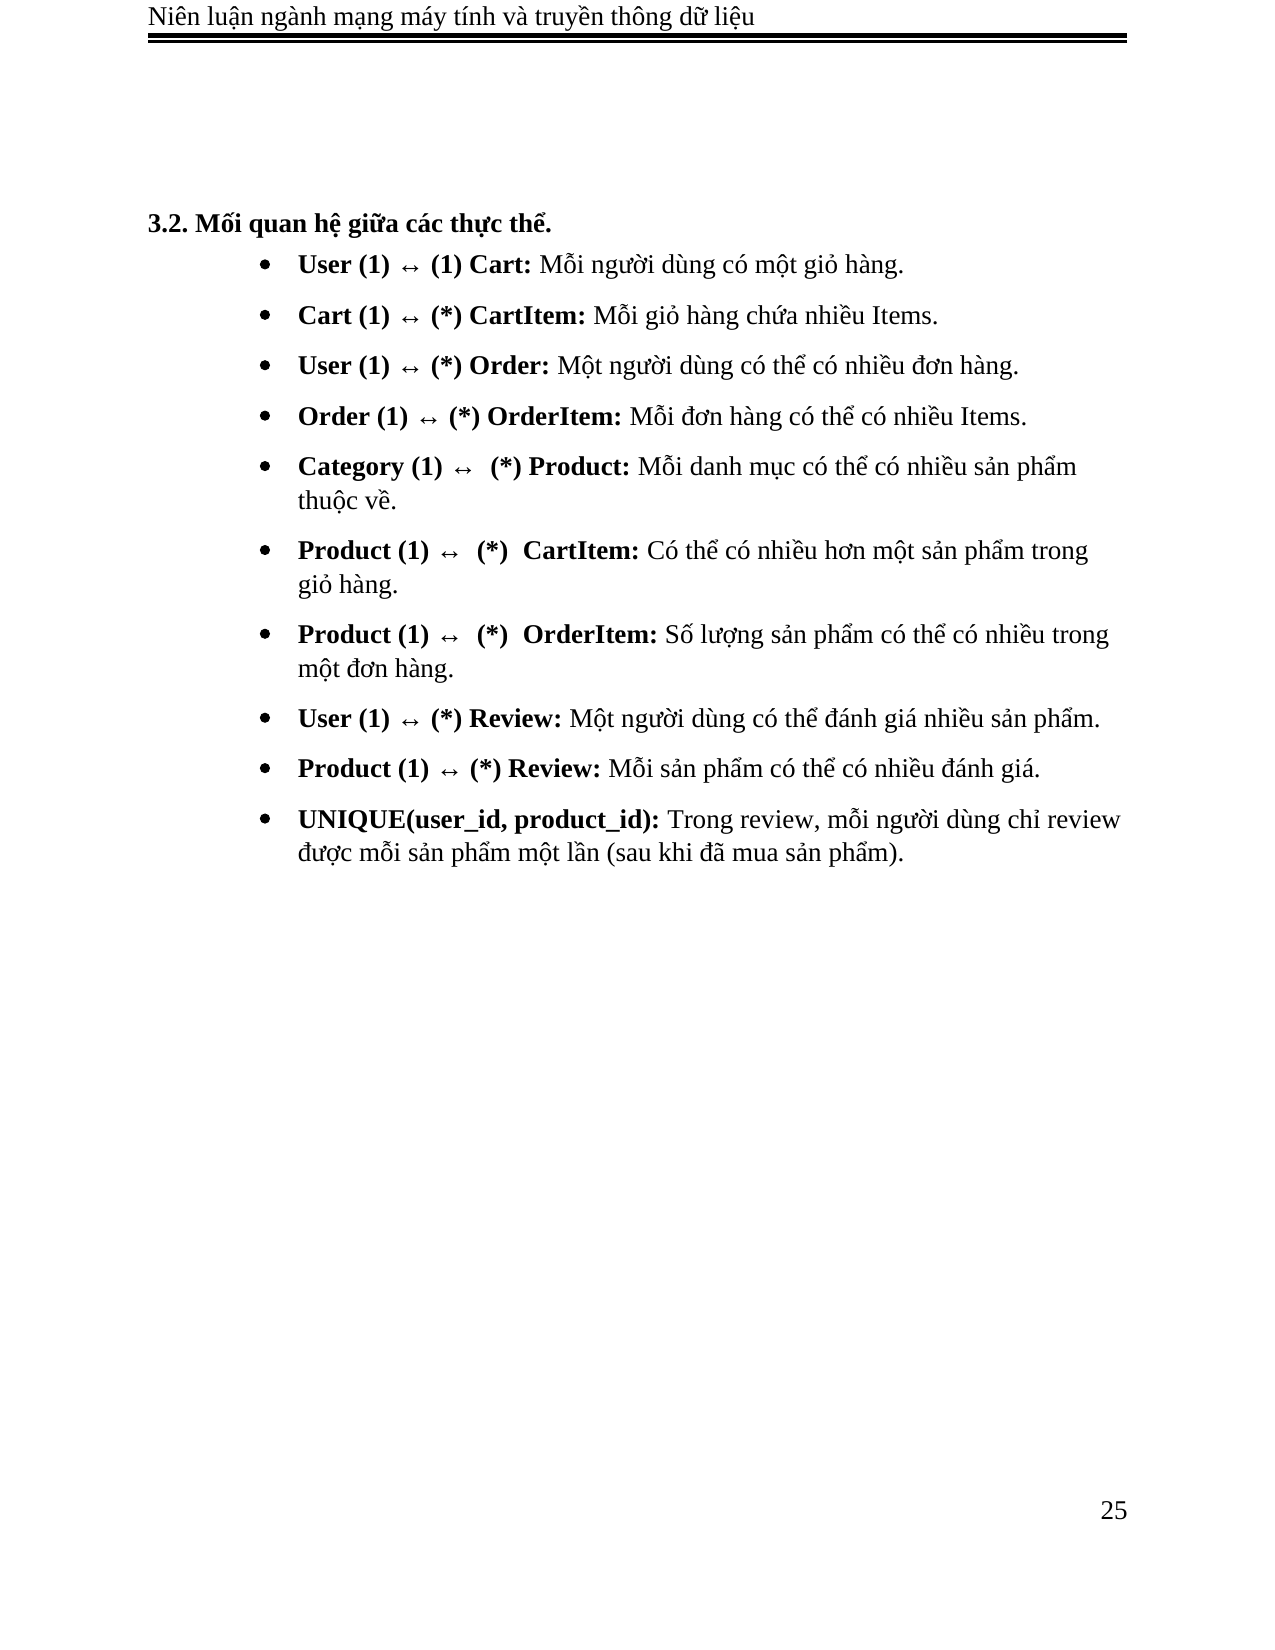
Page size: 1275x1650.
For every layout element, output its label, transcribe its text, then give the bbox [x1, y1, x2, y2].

list User (1) ↔ (*) Review: Một người dùng có thể đánh giá nhiều sản phẩm. [260, 702, 1127, 733]
list UNIQUE(user_id, product_id): Trong review, mỗi người dùng chỉ review được mỗi sản phẩm một lần (sau khi đã mua sản phẩm). [260, 803, 1127, 867]
list User (1) ↔ (*) Order: Một người dùng có thể có nhiều đơn hàng. [260, 349, 1127, 381]
list Product (1) ↔ (*) OrderItem: Số lượng sản phẩm có thể có nhiều trong một đơn hàng. [260, 618, 1127, 683]
list Category (1) ↔ (*) Product: Mỗi danh mục có thể có nhiều sản phẩm thuộc về. [260, 450, 1127, 515]
list User (1) ↔ (1) Cart: Mỗi người dùng có một giỏ hàng. [260, 249, 1127, 280]
list Product (1) ↔ (*) Review: Mỗi sản phẩm có thể có nhiều đánh giá. [260, 752, 1127, 783]
list Product (1) ↔ (*) CartItem: Có thể có nhiều hơn một sản phẩm trong giỏ hàng. [260, 534, 1127, 599]
subtitle 3.2. Mối quan hệ giữa các thực thể. [148, 207, 1127, 238]
list Cart (1) ↔ (*) CartItem: Mỗi giỏ hàng chứa nhiều Items. [260, 299, 1127, 330]
list Order (1) ↔ (*) OrderItem: Mỗi đơn hàng có thể có nhiều Items. [260, 400, 1127, 431]
